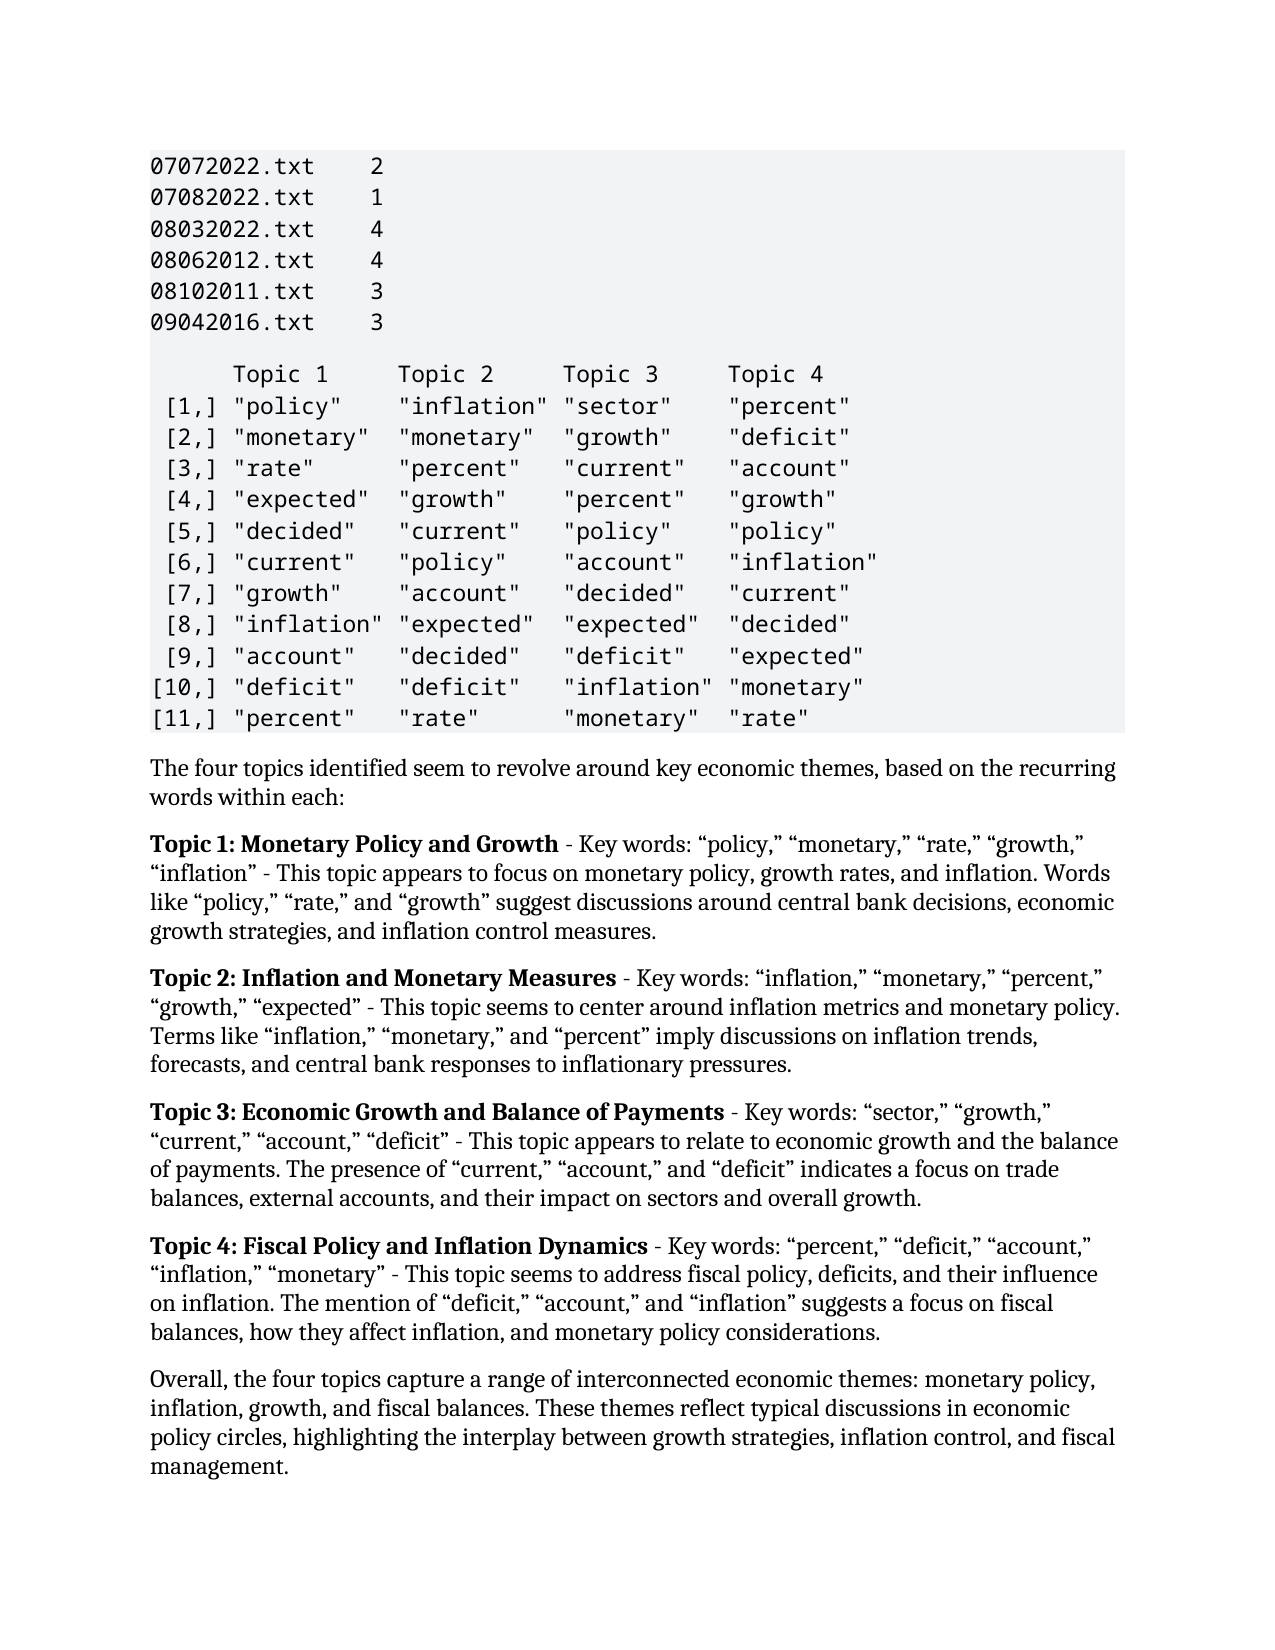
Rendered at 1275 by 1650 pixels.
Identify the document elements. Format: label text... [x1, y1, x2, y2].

text Topic 3: Economic Growth and Balance of Payments - Key words: “sector,” “growth,” “current,” “account,” “deficit” - This topic appears to relate to economic growth and the balance of payments. The presence of “current,” “account,” and “deficit” indicates a focus on trade balances, external accounts, and their impact on sectors and overall growth. [150, 1098, 1125, 1213]
text The four topics identified seem to revolve around key economic themes, based on the recurring words within each: [150, 754, 1125, 812]
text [150, 150, 1125, 337]
text Topic 1: Monetary Policy and Growth - Key words: “policy,” “monetary,” “rate,” “growth,” “inflation” - This topic appears to focus on monetary policy, growth rates, and inflation. Words like “policy,” “rate,” and “growth” suggest discussions around central bank decisions, economic growth strategies, and inflation control measures. [150, 830, 1125, 945]
text Topic 2: Inflation and Monetary Measures - Key words: “inflation,” “monetary,” “percent,” “growth,” “expected” - This topic seems to center around inflation metrics and monetary policy. Terms like “inflation,” “monetary,” and “percent” imply discussions on inflation trends, forecasts, and central bank responses to inflationary pressures. [150, 964, 1125, 1079]
text Overall, the four topics capture a range of interconnected economic themes: monetary policy, inflation, growth, and fiscal balances. These themes reflect typical discussions in economic policy circles, highlighting the interplay between growth strategies, inflation control, and fiscal management. [150, 1365, 1125, 1480]
text Topic 4: Fiscal Policy and Inflation Dynamics - Key words: “percent,” “deficit,” “account,” “inflation,” “monetary” - This topic seems to address fiscal policy, deficits, and their influence on inflation. The mention of “deficit,” “account,” and “inflation” suggests a focus on fiscal balances, how they affect inflation, and monetary policy considerations. [150, 1232, 1125, 1347]
text Topic 1 Topic 2 Topic 3 Topic 4 [1,] "policy" "inflation" "sector" "percent" [2,] "monetary" "monetary" "growth" "deficit" [3,] "rate" "percent" "current" "account" [4,] "expected" "growth" "percent" "growth" [5,] "decided" "current" "policy" "policy" [6,] "current" "policy" "account" "inflation" [7,] "growth" "account" "decided" "current" [8,] "inflation" "expected" "expected" "decided" [9,] "account" "decided" "deficit" "expected" [10,] "deficit" "deficit" "inflation" "monetary" [11,] "percent" "rate" "monetary" "rate" [150, 358, 1125, 733]
